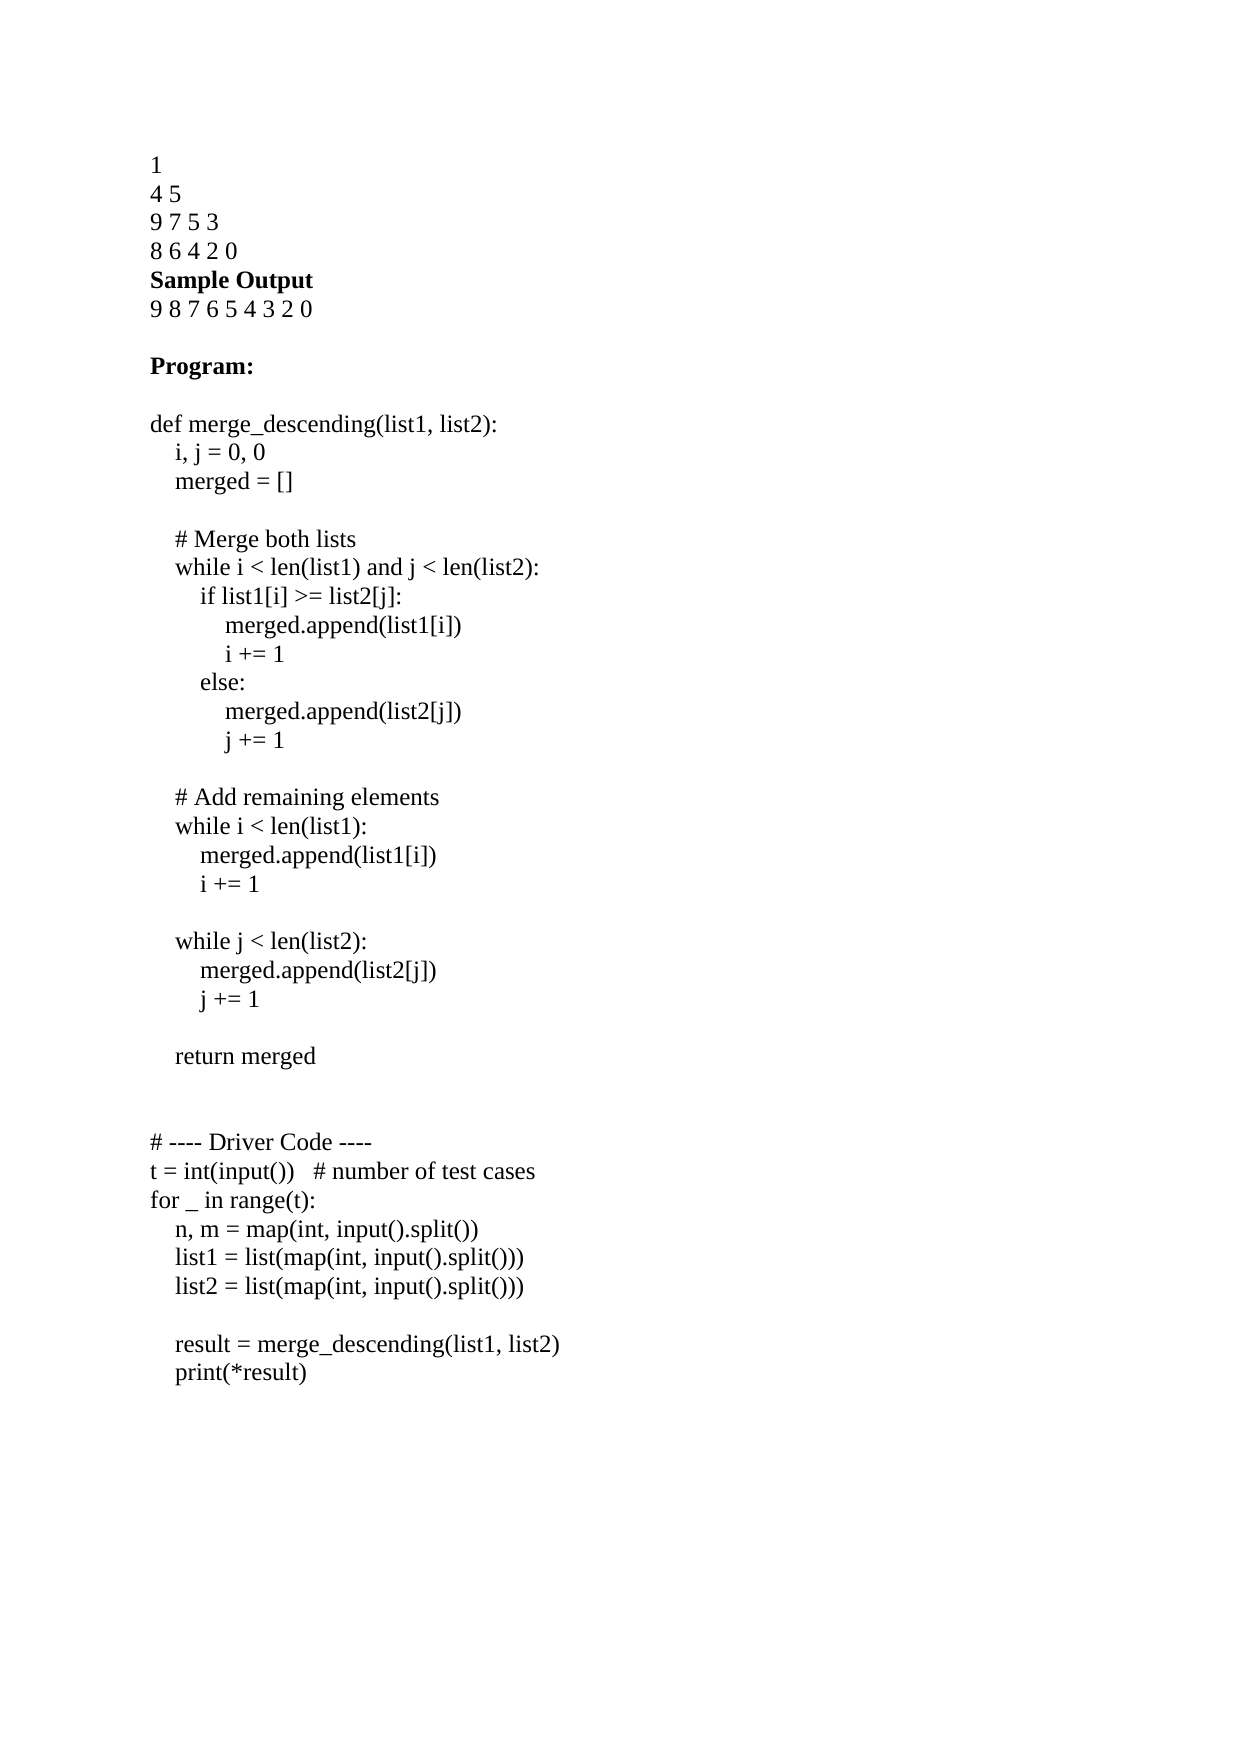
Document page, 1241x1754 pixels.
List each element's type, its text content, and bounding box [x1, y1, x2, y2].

text def merge_descending(list1, list2): [150, 409, 1090, 437]
text i += 1 [150, 639, 1090, 667]
text n, m = map(int, input().split()) [150, 1214, 1090, 1242]
text return merged [150, 1041, 1090, 1070]
text print(*result) [150, 1357, 1090, 1386]
text 1 [150, 150, 1090, 179]
text merged.append(list2[j]) [150, 955, 1090, 984]
text list1 = list(map(int, input().split())) [150, 1242, 1090, 1271]
text else: [150, 667, 1090, 696]
text merged.append(list1[i]) [150, 610, 1090, 639]
text 9 8 7 6 5 4 3 2 0 [150, 294, 1090, 322]
text while i < len(list1) and j < len(list2): [150, 552, 1090, 581]
text 8 6 4 2 0 [150, 236, 1090, 265]
text if list1[i] >= list2[j]: [150, 581, 1090, 610]
text # ---- Driver Code ---- [150, 1127, 1090, 1156]
text j += 1 [150, 984, 1090, 1012]
text i, j = 0, 0 [150, 437, 1090, 466]
text i += 1 [150, 869, 1090, 897]
text Program: [150, 351, 1090, 380]
text t = int(input()) # number of test cases [150, 1156, 1090, 1185]
text list2 = list(map(int, input().split())) [150, 1271, 1090, 1300]
text # Add remaining elements [150, 782, 1090, 811]
text Sample Output [150, 265, 1090, 294]
text result = merge_descending(list1, list2) [150, 1329, 1090, 1357]
text merged.append(list2[j]) [150, 696, 1090, 725]
text # Merge both lists [150, 524, 1090, 552]
text merged = [] [150, 466, 1090, 495]
text for _ in range(t): [150, 1185, 1090, 1214]
text merged.append(list1[i]) [150, 840, 1090, 869]
text j += 1 [150, 725, 1090, 754]
text while j < len(list2): [150, 926, 1090, 955]
text while i < len(list1): [150, 811, 1090, 840]
text 9 7 5 3 [150, 207, 1090, 236]
text 4 5 [150, 179, 1090, 207]
